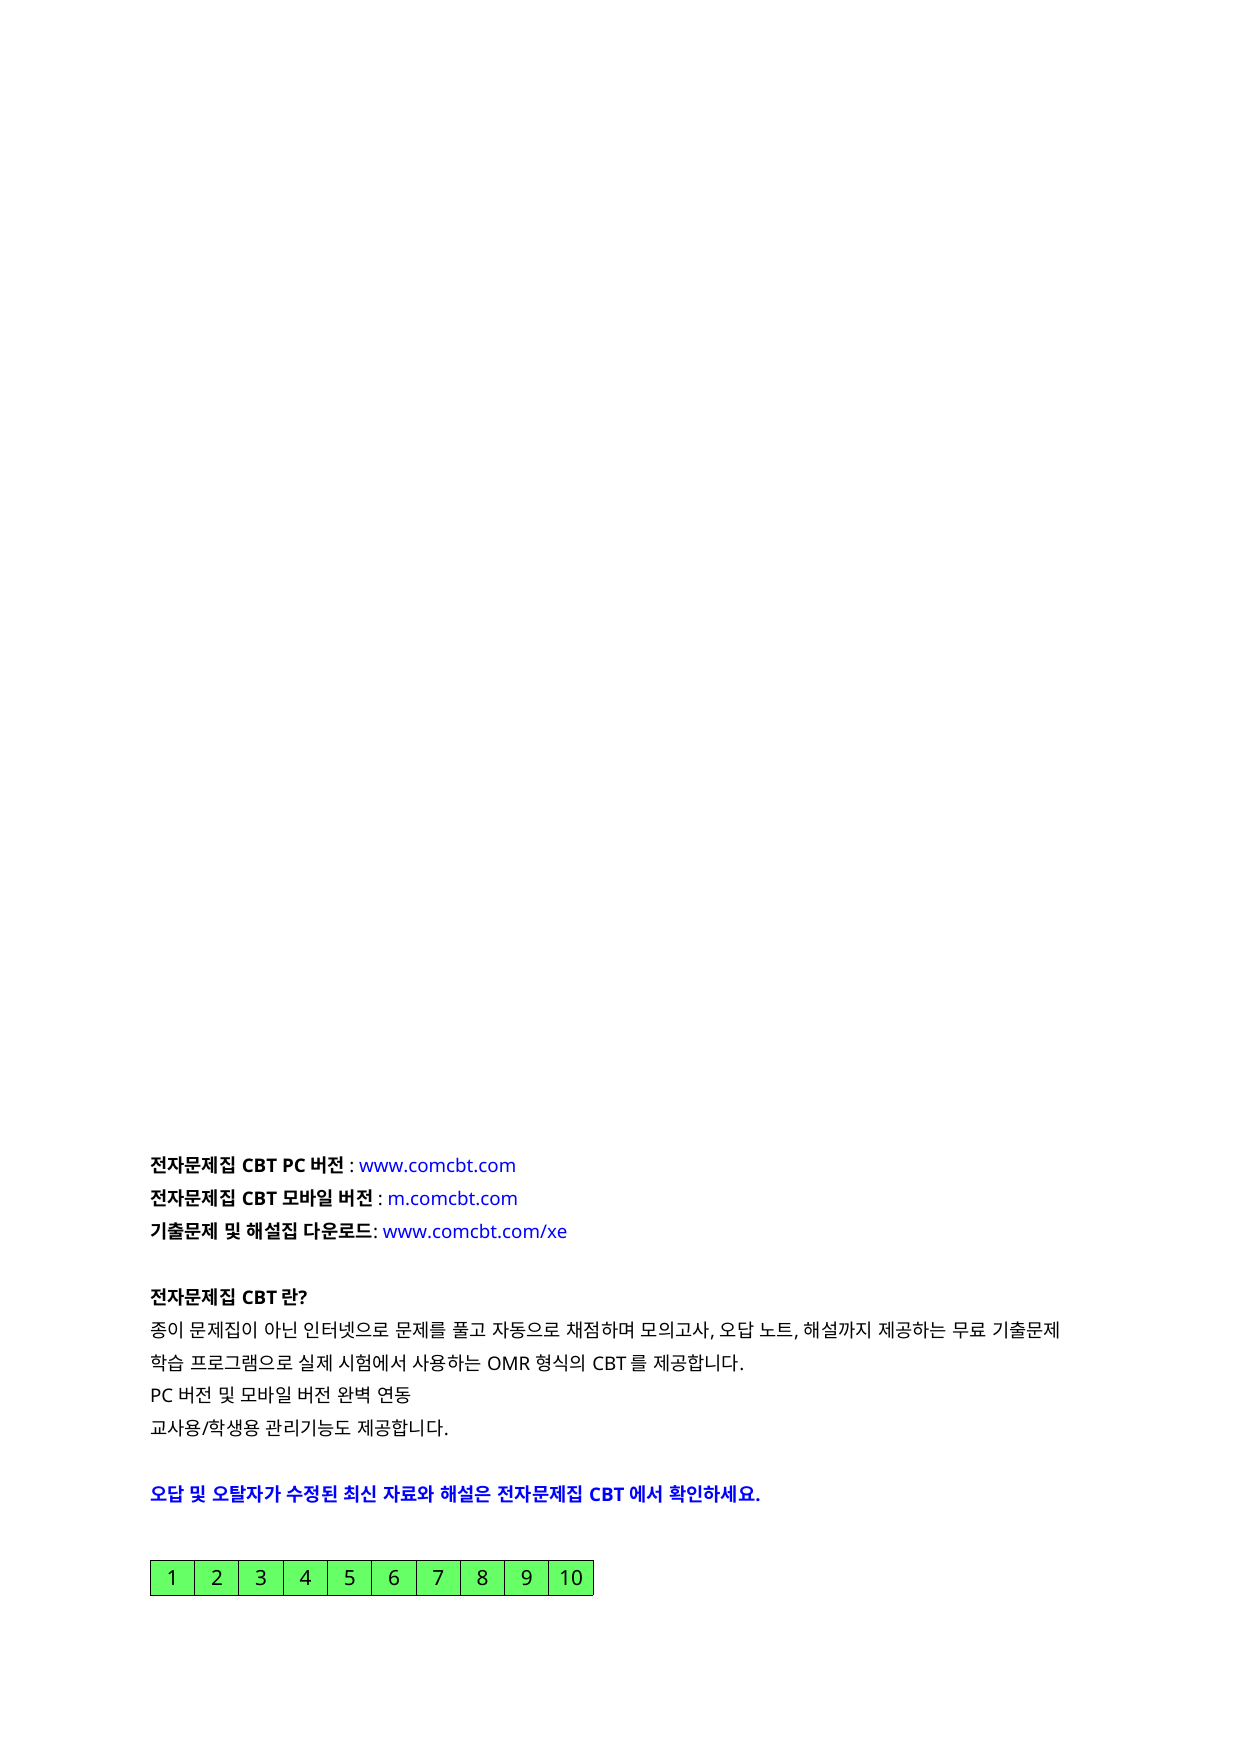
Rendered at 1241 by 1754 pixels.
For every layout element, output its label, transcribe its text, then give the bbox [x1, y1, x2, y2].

table_header 2 [195, 1561, 238, 1595]
table_header 8 [461, 1561, 504, 1595]
table_header 3 [239, 1561, 283, 1595]
table_header 6 [372, 1561, 416, 1595]
table_header 10 [549, 1561, 593, 1595]
table_header 4 [284, 1561, 327, 1595]
table_header 7 [417, 1561, 460, 1595]
table_header 5 [328, 1561, 371, 1595]
text 전자문제집 CBT PC 버전 : www.comcbt.com 전자문제집 CBT 모바일 버전 : m.comcbt.com 기출문제 및 해설집 다운로드: www.comcbt.com/xe 전자문제집 CBT란? 종이 문제집이 아닌 인터넷으로 문제를 풀고 자동으로 채점하며 모의고사, 오답 노트, 해설까지 제공하는 무료 기출문제 학습 프로그램으로 실제 시험에서 사용하는 OMR 형식의 CBT를 제공합니다. PC 버전 및 모바일 버전 완벽 연동 교사용/학생용 관리기능도 제공합니다. 오답 및 오탈자가 수정된 최신 자료와 해설은 전자문제집 CBT 에서 확인하세요. [150, 1151, 1090, 1507]
table_header 9 [505, 1561, 548, 1595]
table_header 1 [151, 1561, 194, 1595]
